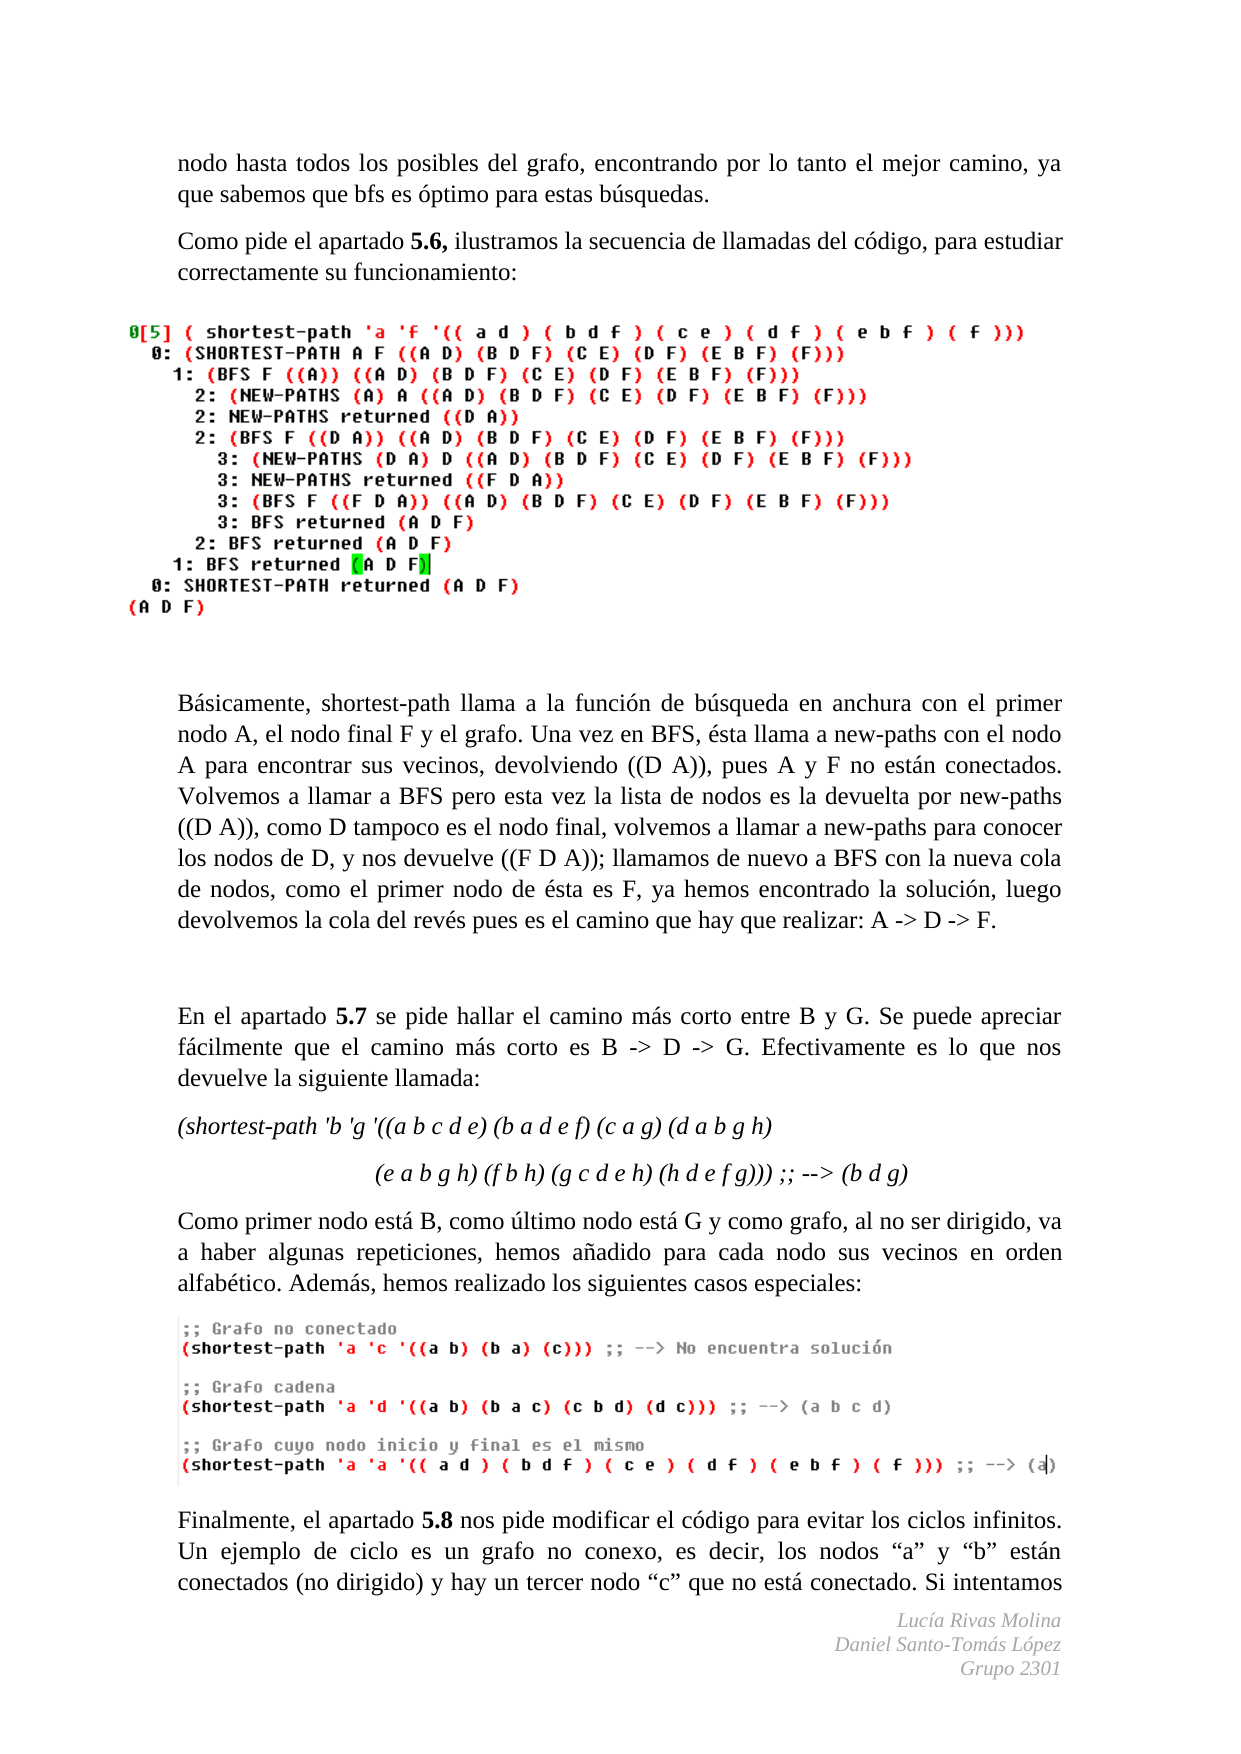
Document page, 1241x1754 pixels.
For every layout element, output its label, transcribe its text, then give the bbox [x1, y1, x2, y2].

text (shortest-path 'b 'g '((a b c d e) (b a d e f) (c a g) (d a b g h) [177, 1111, 1063, 1139]
picture [177, 1316, 1063, 1486]
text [177, 1505, 1063, 1596]
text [177, 148, 1063, 207]
text (e a b g h) (f b h) (g c d e h) (h d e f g))) ;; --> (b d g) [177, 1158, 1063, 1187]
picture [127, 321, 1114, 620]
text Como primer nodo está B, como último nodo está G y como grafo, al no ser dirigido, va a haber algunas repeticiones, hemos añadido para cada nodo sus vecinos en orden alfabético. Además, hemos realizado los siguientes casos especiales: [177, 1206, 1063, 1297]
text Como pide el apartado 5.6, ilustramos la secuencia de llamadas del código, para estudiar correctamente su funcionamiento: [177, 226, 1063, 286]
text Básicamente, shortest-path llama a la función de búsqueda en anchura con el primer nodo A, el nodo final F y el grafo. Una vez en BFS, ésta llama a new-paths con el nodo A para encontrar sus vecinos, devolviendo ((D A)), pues A y F no están conectados. Volvemos a llamar a BFS pero esta vez la lista de nodos es la devuelta por new-paths ((D A)), como D tampoco es el nodo final, volvemos a llamar a new-paths para conocer los nodos de D, y nos devuelve ((F D A)); llamamos de nuevo a BFS con la nueva cola de nodos, como el primer nodo de ésta es F, ya hemos encontrado la solución, luego devolvemos la cola del revés pues es el camino que hay que realizar: A -> D -> F. [177, 688, 1063, 934]
text En el apartado 5.7 se pide hallar el camino más corto entre B y G. Se puede apreciar fácilmente que el camino más corto es B -> D -> G. Efectivamente es lo que nos devuelve la siguiente llamada: [177, 1001, 1063, 1092]
